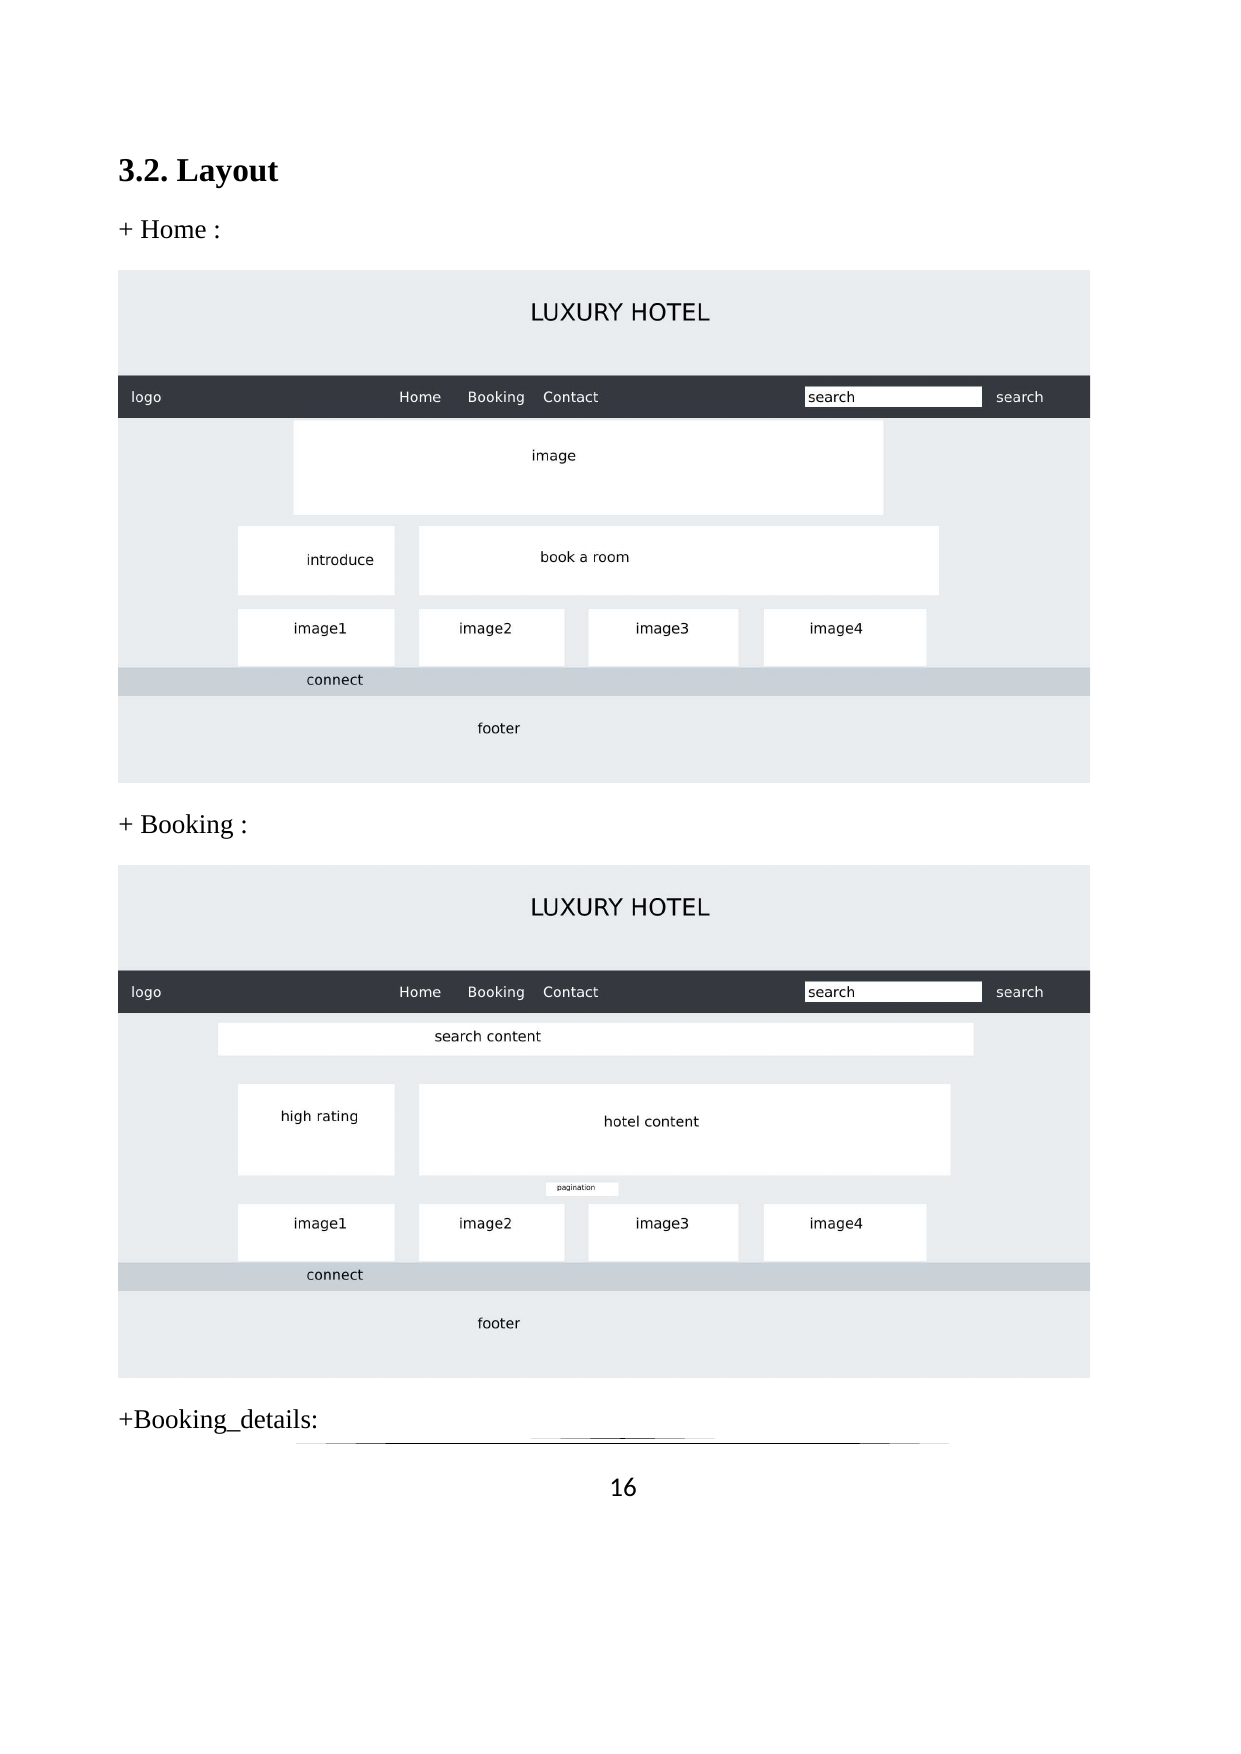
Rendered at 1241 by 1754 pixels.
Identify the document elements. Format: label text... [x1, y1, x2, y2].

text + Home : [118, 213, 1090, 244]
subtitle Layout [118, 150, 1090, 188]
text +Booking_details: [118, 1403, 1090, 1434]
picture [118, 865, 1091, 1378]
text + Booking : [118, 808, 1090, 839]
picture [118, 270, 1091, 783]
